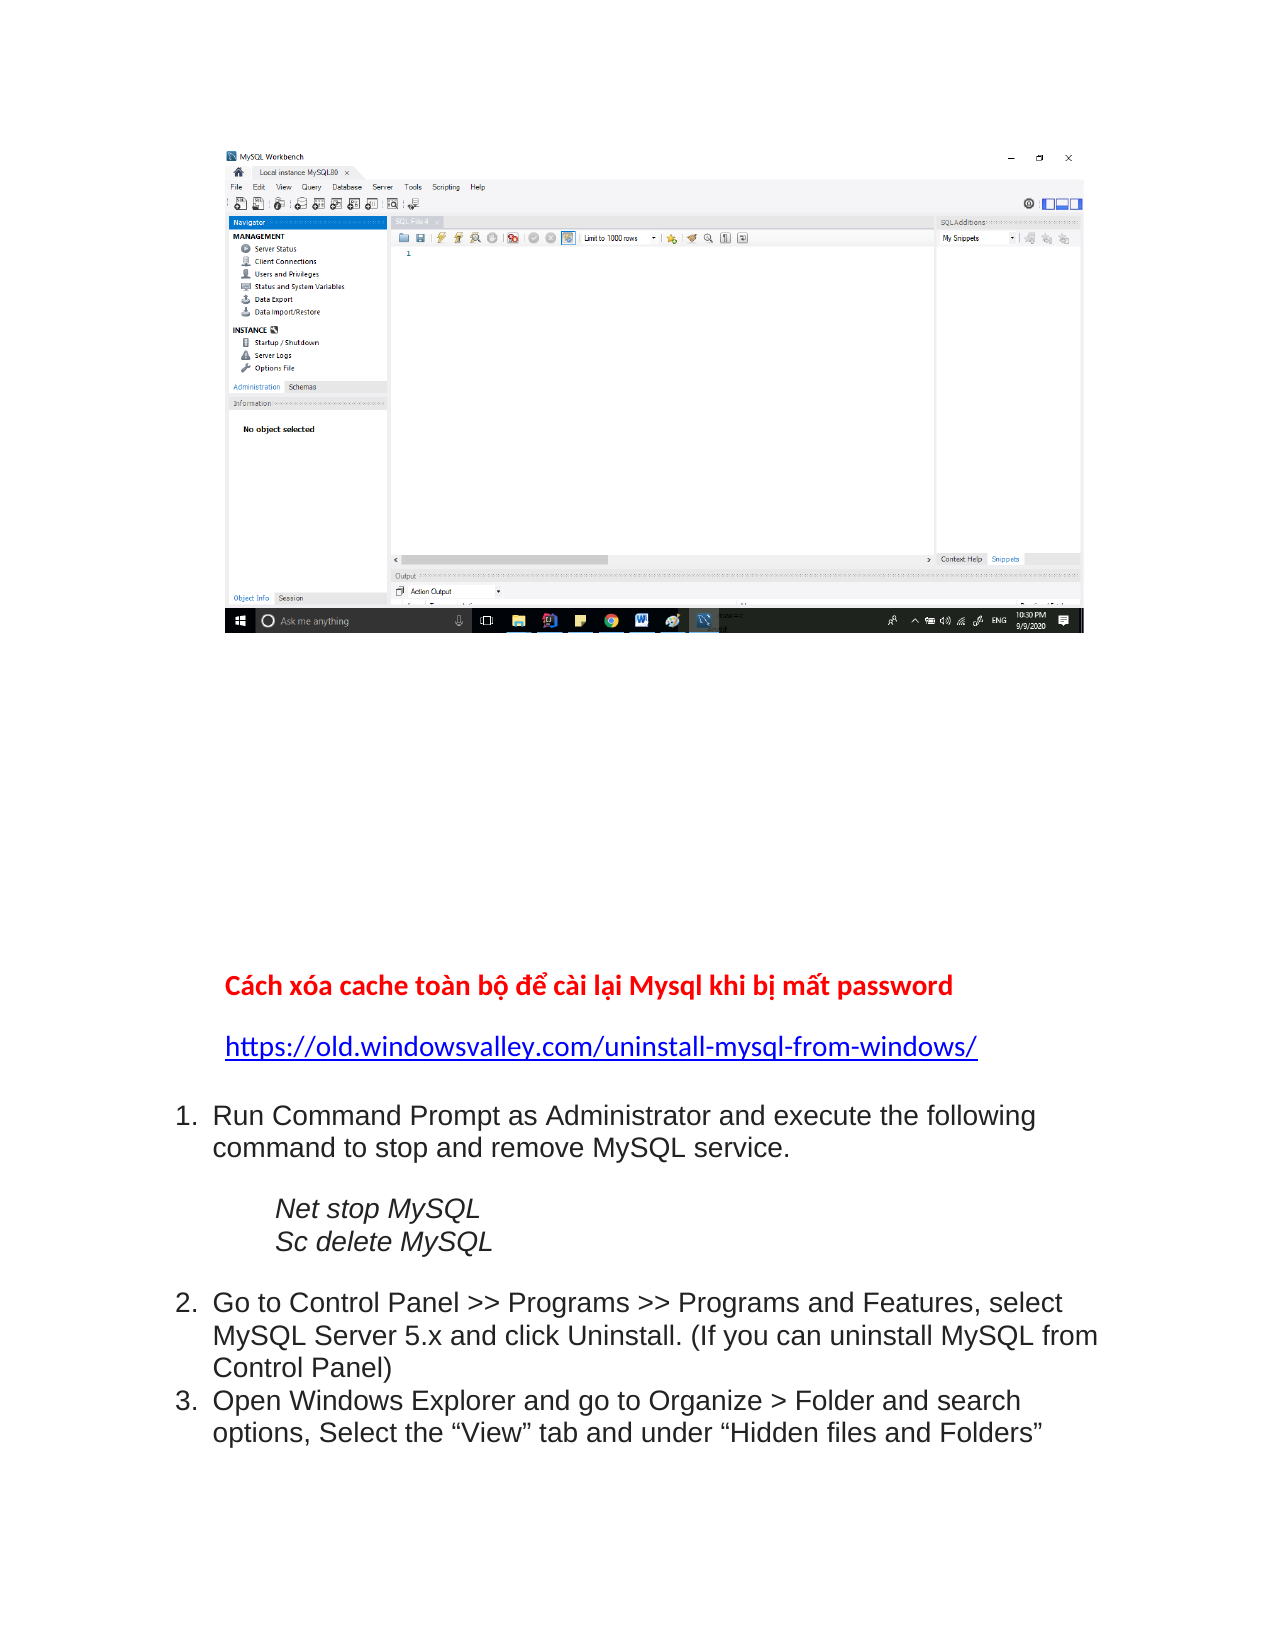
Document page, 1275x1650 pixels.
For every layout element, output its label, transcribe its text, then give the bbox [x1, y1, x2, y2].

list Go to Control Panel >> Programs >> Programs and Features, select MySQL Server 5.x and click Uninstall. (If you can uninstall MySQL from Control Panel) [175, 1286, 1125, 1384]
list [175, 1384, 1125, 1448]
list Run Command Prompt as Administrator and execute the following command to stop and remove MySQL service. [175, 1098, 1125, 1163]
text Cách xóa cache toàn bộ để cài lại Mysql khi bị mất password [225, 967, 1125, 1002]
text https://old.windowsvalley.com/uninstall-mysql-from-windows/ [225, 1028, 1125, 1064]
picture [225, 150, 1084, 633]
text Net stop MySQL Sc delete MySQL [275, 1192, 1125, 1257]
